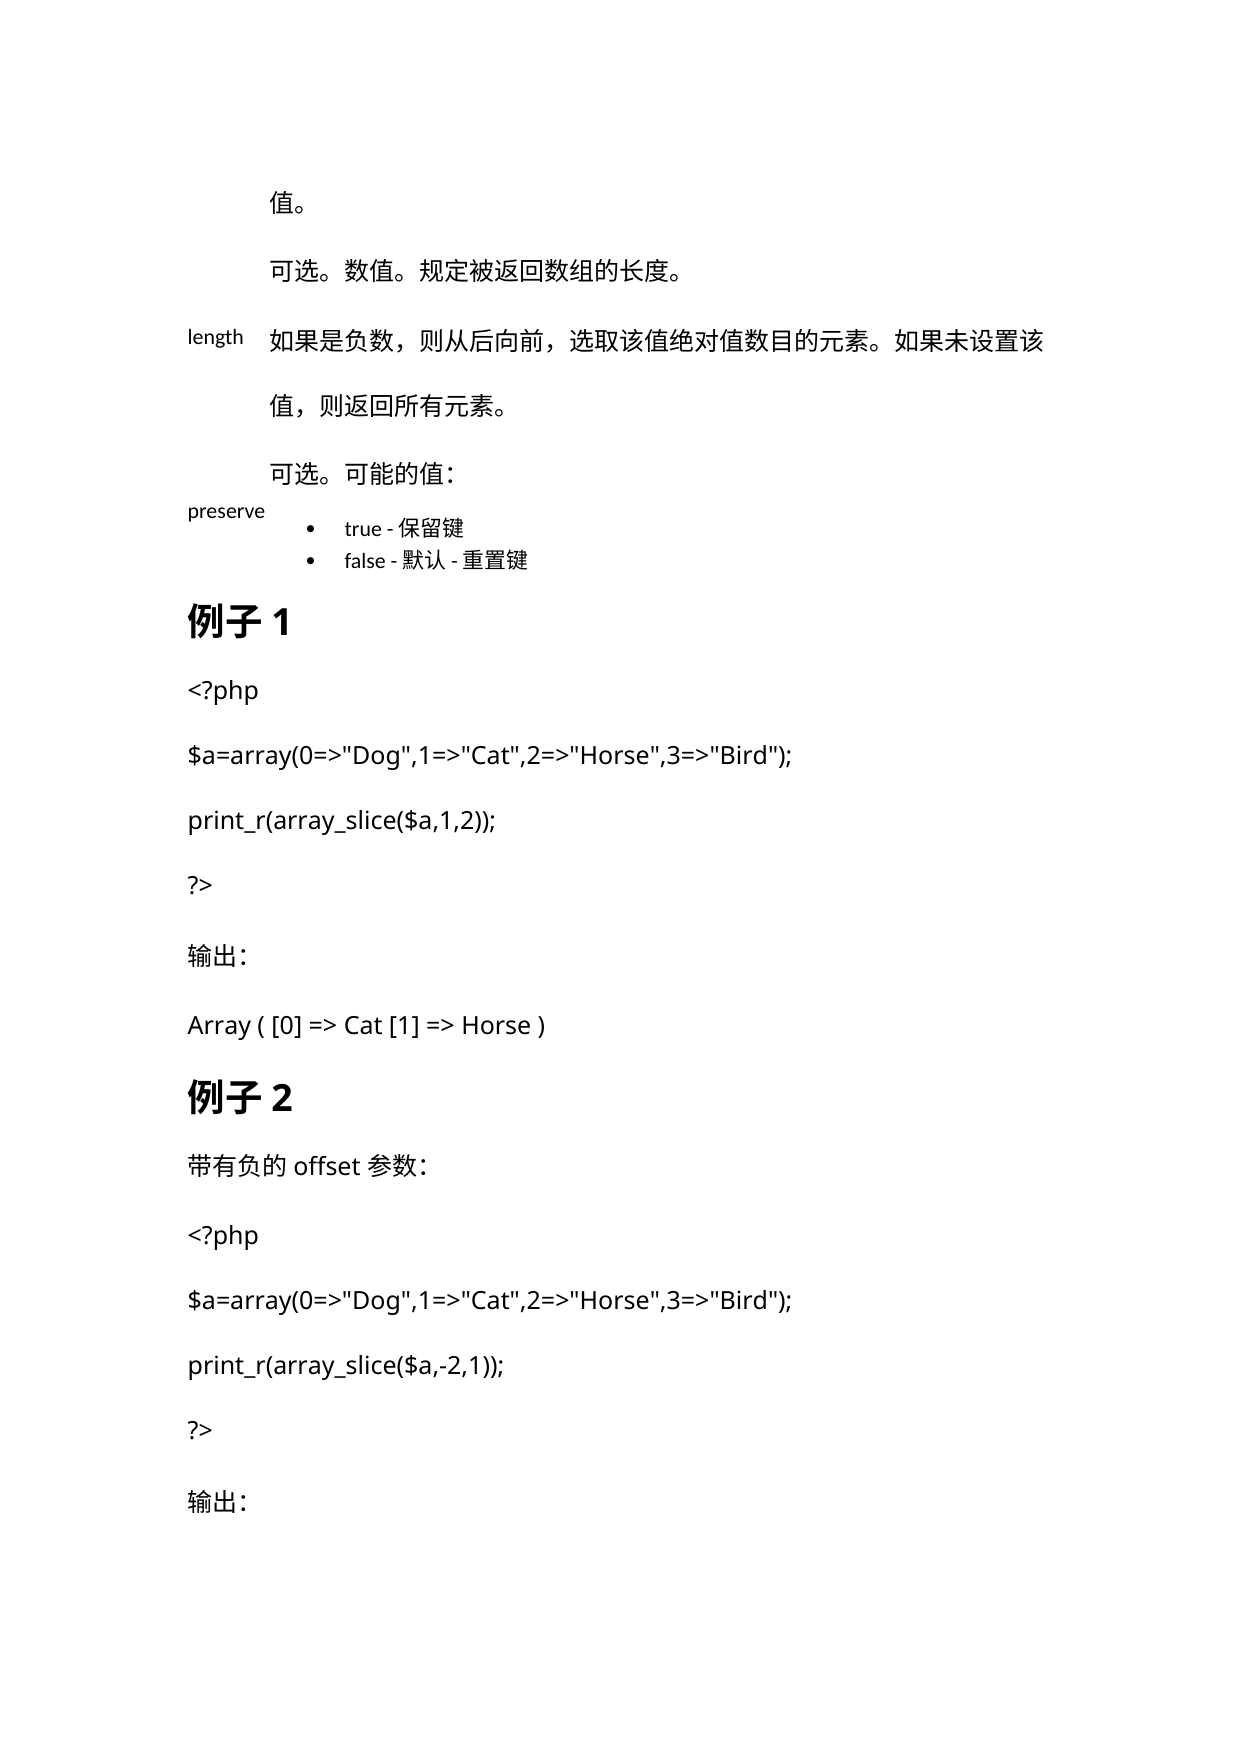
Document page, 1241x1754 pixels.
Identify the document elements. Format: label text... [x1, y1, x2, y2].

subtitle 例子 2 [187, 1062, 1053, 1127]
text <?php [187, 1202, 1053, 1267]
text ?> [187, 1397, 1053, 1462]
text Array ( [0] => Cat [1] => Horse ) [187, 992, 1053, 1057]
text $a=array(0=>"Dog",1=>"Cat",2=>"Horse",3=>"Bird"); [187, 722, 1053, 787]
text 带有负的 offset 参数： [187, 1132, 1053, 1197]
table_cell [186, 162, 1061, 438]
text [187, 1267, 1053, 1332]
text <?php [187, 657, 1053, 722]
text print_r(array_slice($a,-2,1)); [187, 1332, 1053, 1397]
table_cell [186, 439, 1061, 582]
text 输出： [187, 1468, 1053, 1533]
text print_r(array_slice($a,1,2)); [187, 787, 1053, 852]
text 输出： [187, 922, 1053, 987]
text ?> [187, 852, 1053, 917]
subtitle 例子 1 [187, 587, 1053, 652]
